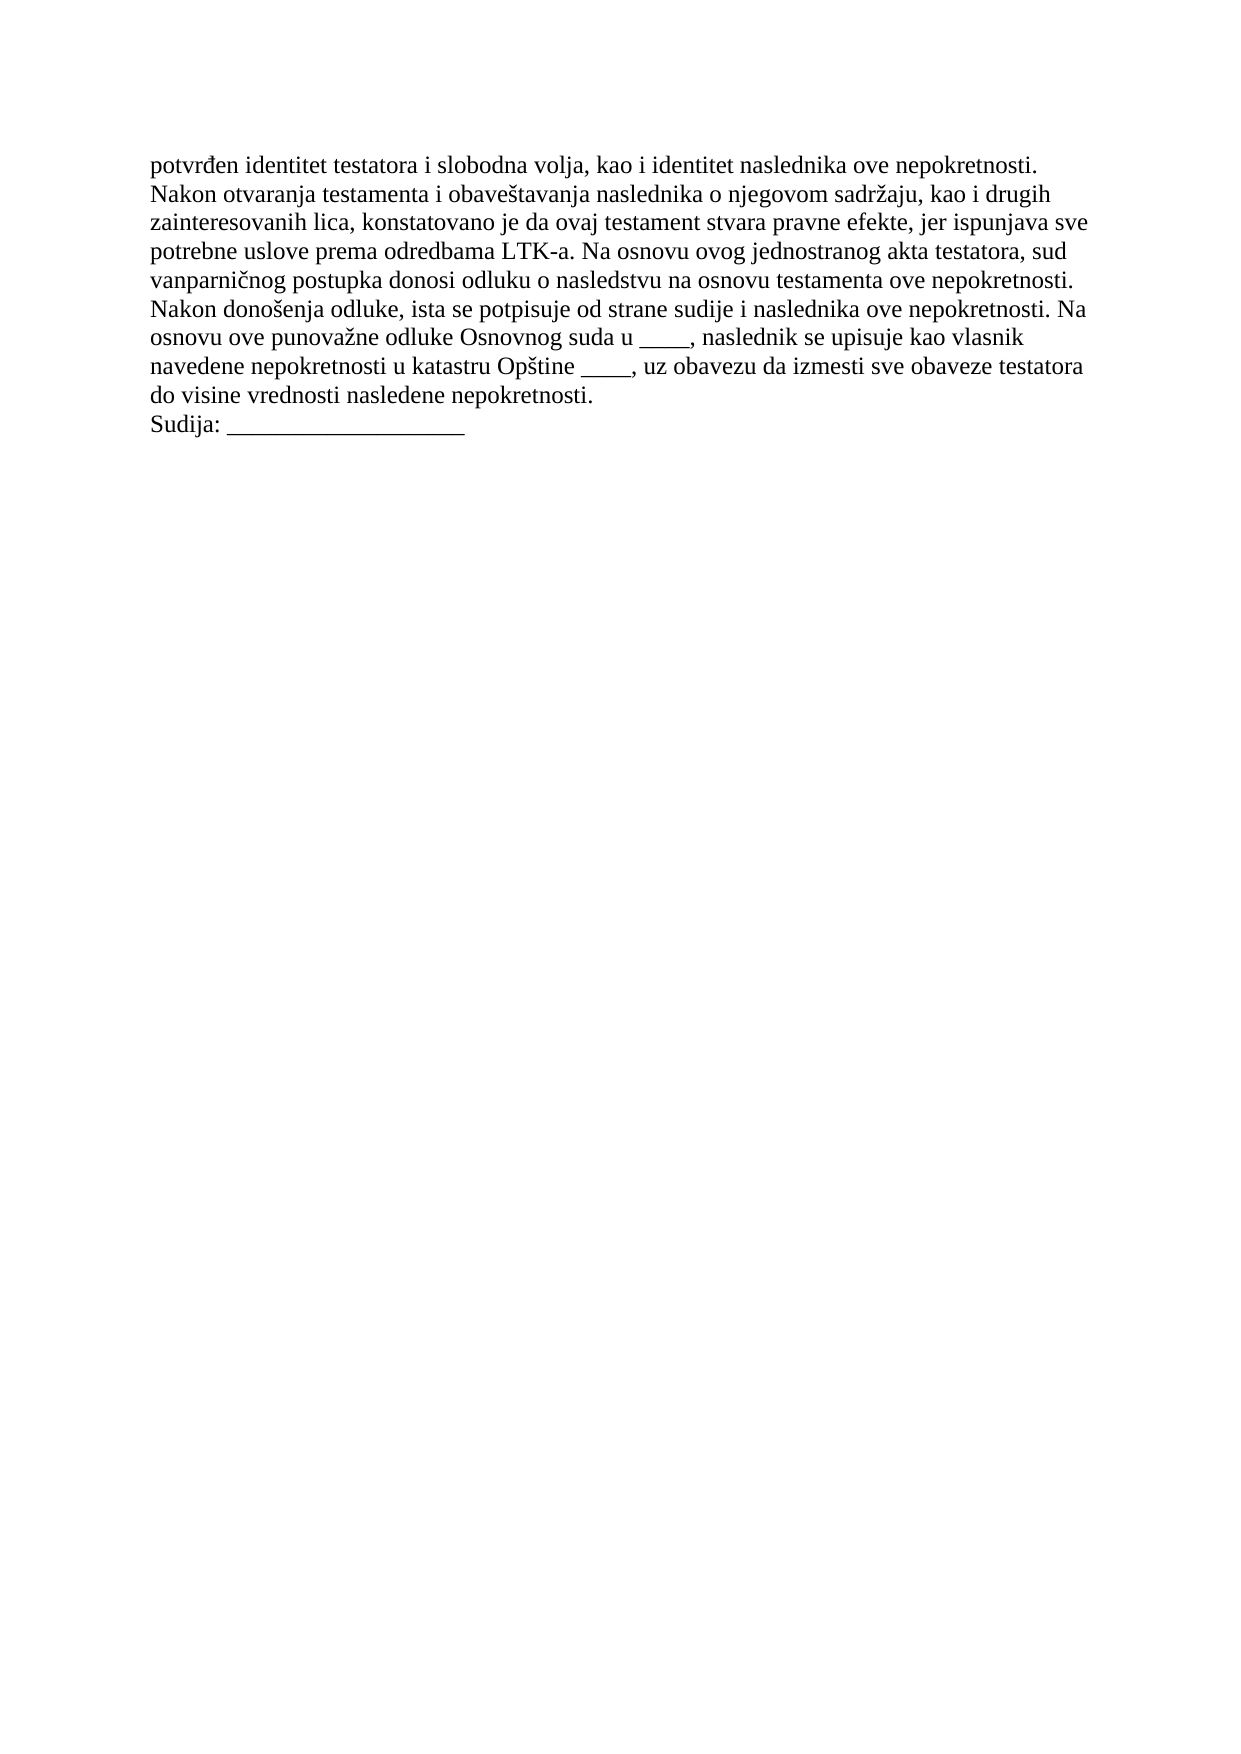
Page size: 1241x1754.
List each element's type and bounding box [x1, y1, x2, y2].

text [150, 150, 1090, 438]
